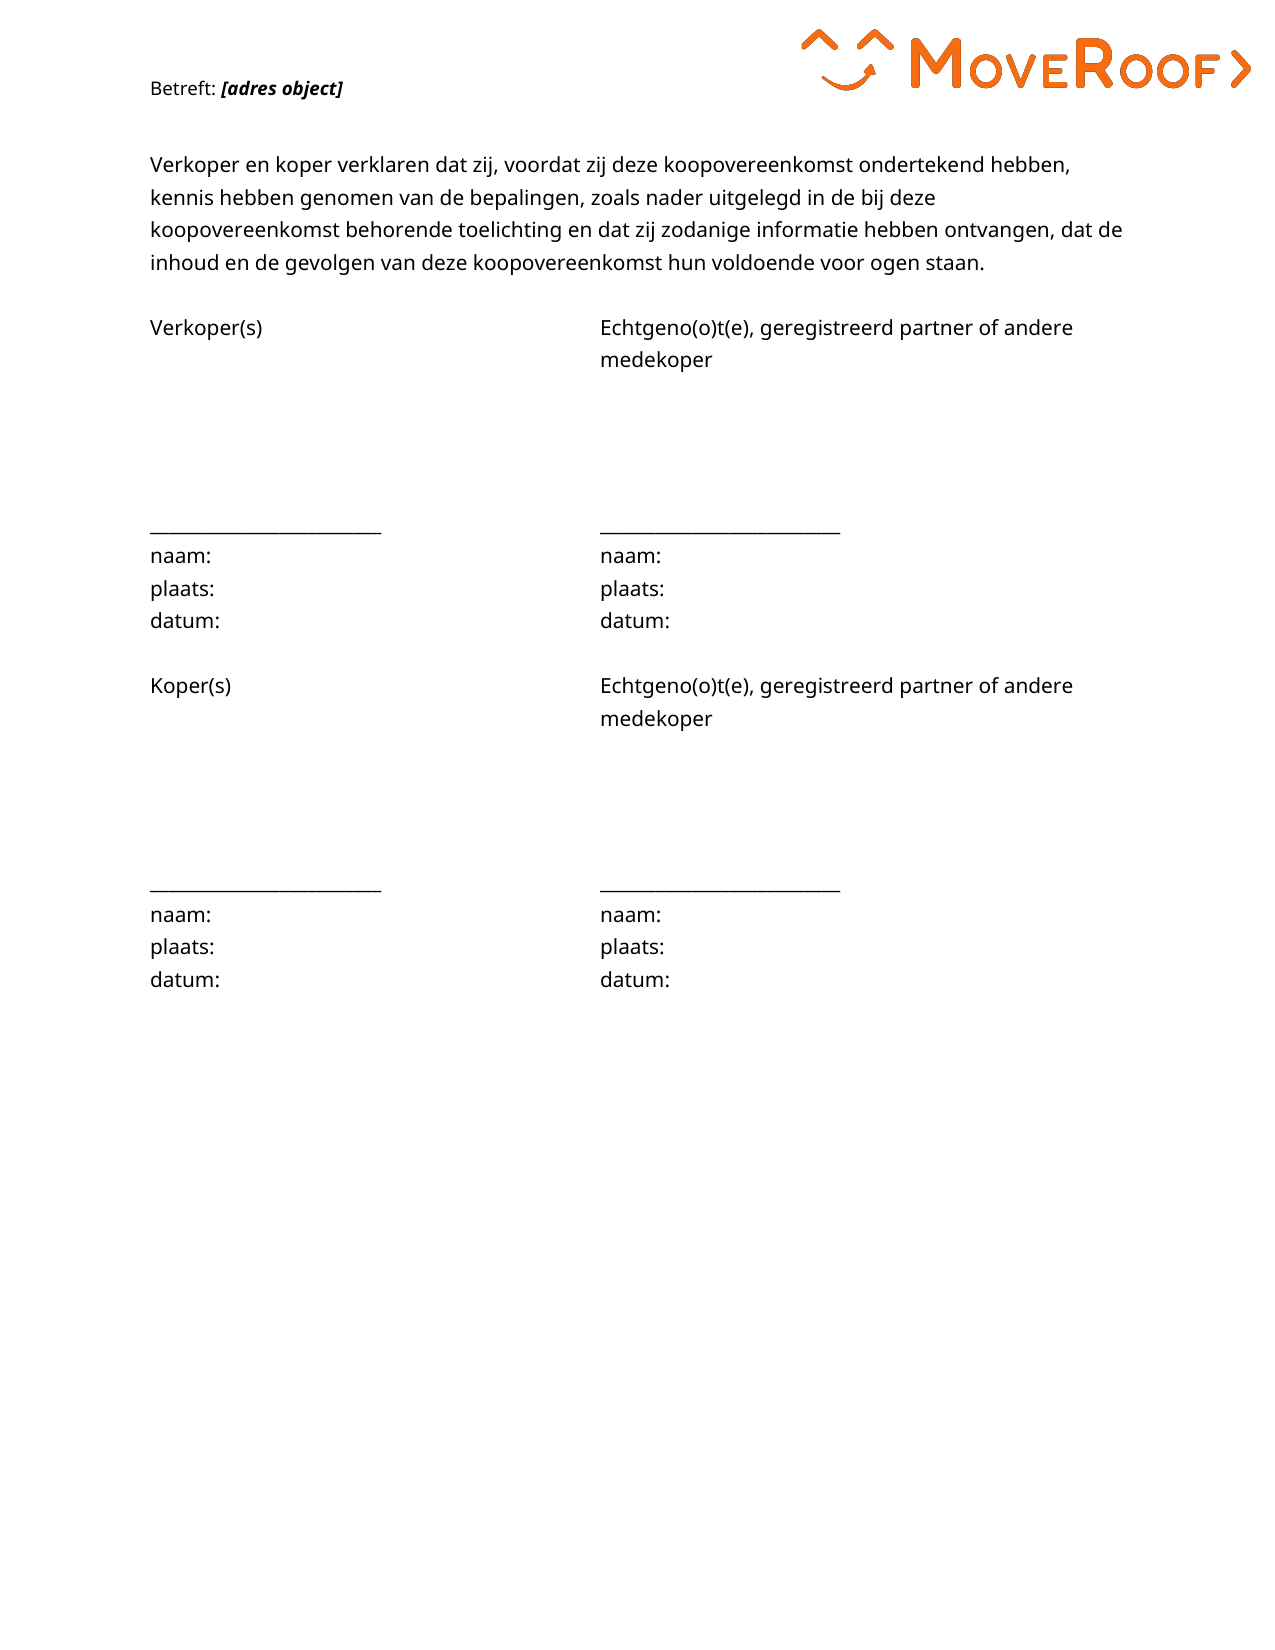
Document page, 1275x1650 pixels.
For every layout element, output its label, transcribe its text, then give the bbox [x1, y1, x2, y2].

text naam: naam: [150, 541, 1125, 570]
text _________________________ __________________________ [150, 509, 1125, 537]
text Verkoper(s) Echtgeno(o)t(e), geregistreerd partner of andere medekoper [150, 313, 1125, 374]
text plaats: plaats: [150, 574, 1125, 602]
picture [801, 18, 1251, 104]
text plaats: plaats: [150, 932, 1125, 961]
text naam: naam: [150, 900, 1125, 928]
text Koper(s) Echtgeno(o)t(e), geregistreerd partner of andere medekoper [150, 672, 1125, 733]
text datum: datum: [150, 965, 1125, 993]
text datum: datum: [150, 606, 1125, 635]
text _________________________ __________________________ [150, 867, 1125, 896]
text Verkoper en koper verklaren dat zij, voordat zij deze koopovereenkomst ondertekend hebben, kennis hebben genomen van de bepalingen, zoals nader uitgelegd in de bij deze koopovereenkomst behorende toelichting en dat zij zodanige informatie hebben ontvangen, dat de inhoud en de gevolgen van deze koopovereenkomst hun voldoende voor ogen staan. [150, 150, 1125, 276]
